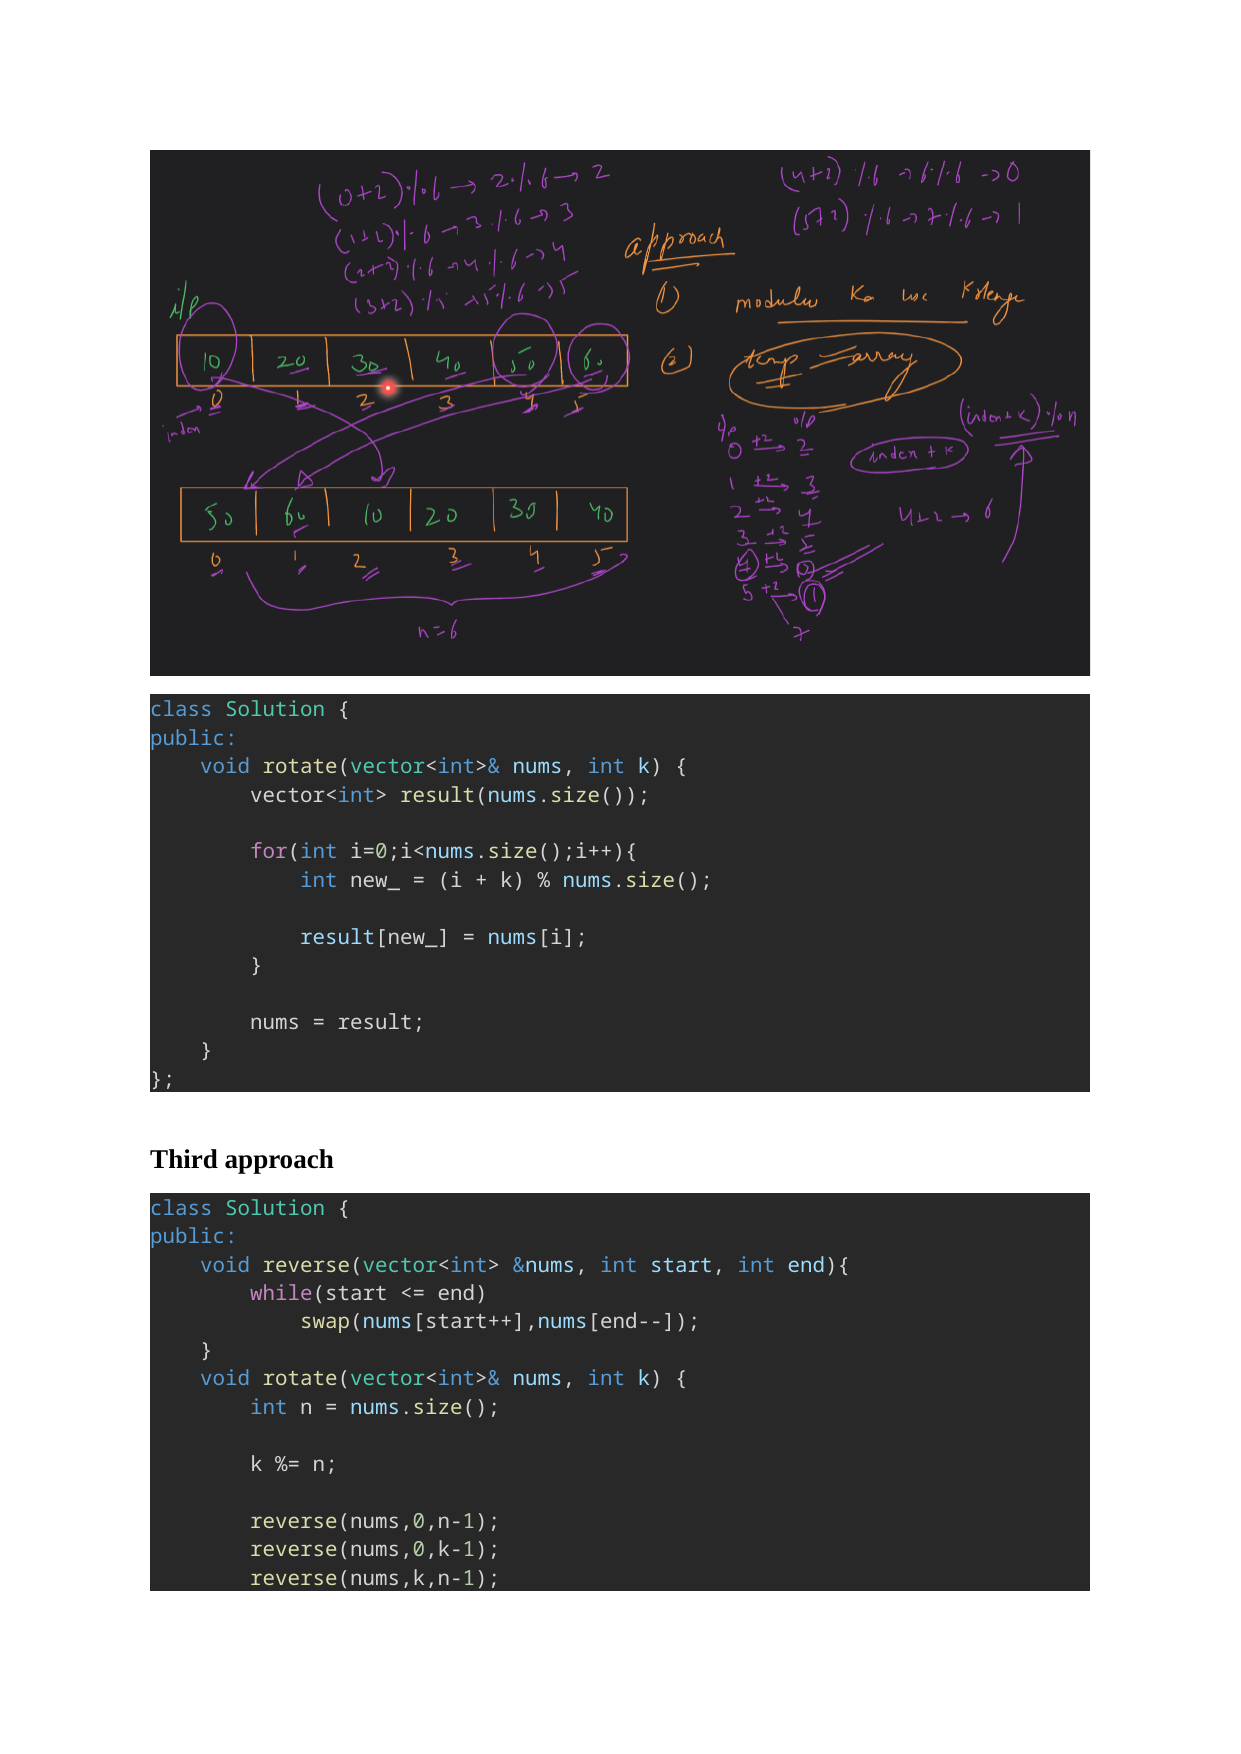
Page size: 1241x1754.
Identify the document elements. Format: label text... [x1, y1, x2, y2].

text public: [150, 1221, 1090, 1250]
text class Solution { [150, 1193, 1090, 1221]
text int n = nums.size(); [150, 1392, 1090, 1420]
text public: [150, 723, 1090, 751]
text k %= n; [150, 1449, 1090, 1477]
text reverse(nums,0,n-1); [150, 1506, 1090, 1534]
text vector<int> result(nums.size()); [150, 780, 1090, 808]
text }; [150, 1064, 1090, 1092]
text nums = result; [150, 1007, 1090, 1036]
text reverse(nums,0,k-1); [150, 1534, 1090, 1563]
text void rotate(vector<int>& nums, int k) { [150, 751, 1090, 780]
text result[new_] = nums[i]; [150, 922, 1090, 950]
text } [150, 950, 1090, 979]
text for(int i=0;i<nums.size();i++){ [150, 837, 1090, 865]
text } [150, 1036, 1090, 1064]
text class Solution { [150, 694, 1090, 723]
picture [150, 150, 1091, 676]
text while(start <= end) [150, 1278, 1090, 1307]
text reverse(nums,k,n-1); [150, 1563, 1090, 1591]
text Third approach [150, 1143, 1090, 1174]
text int new_ = (i + k) % nums.size(); [150, 865, 1090, 893]
text swap(nums[start++],nums[end--]); [150, 1307, 1090, 1335]
text void rotate(vector<int>& nums, int k) { [150, 1363, 1090, 1392]
text } [150, 1335, 1090, 1363]
text void reverse(vector<int> &nums, int start, int end){ [150, 1250, 1090, 1278]
